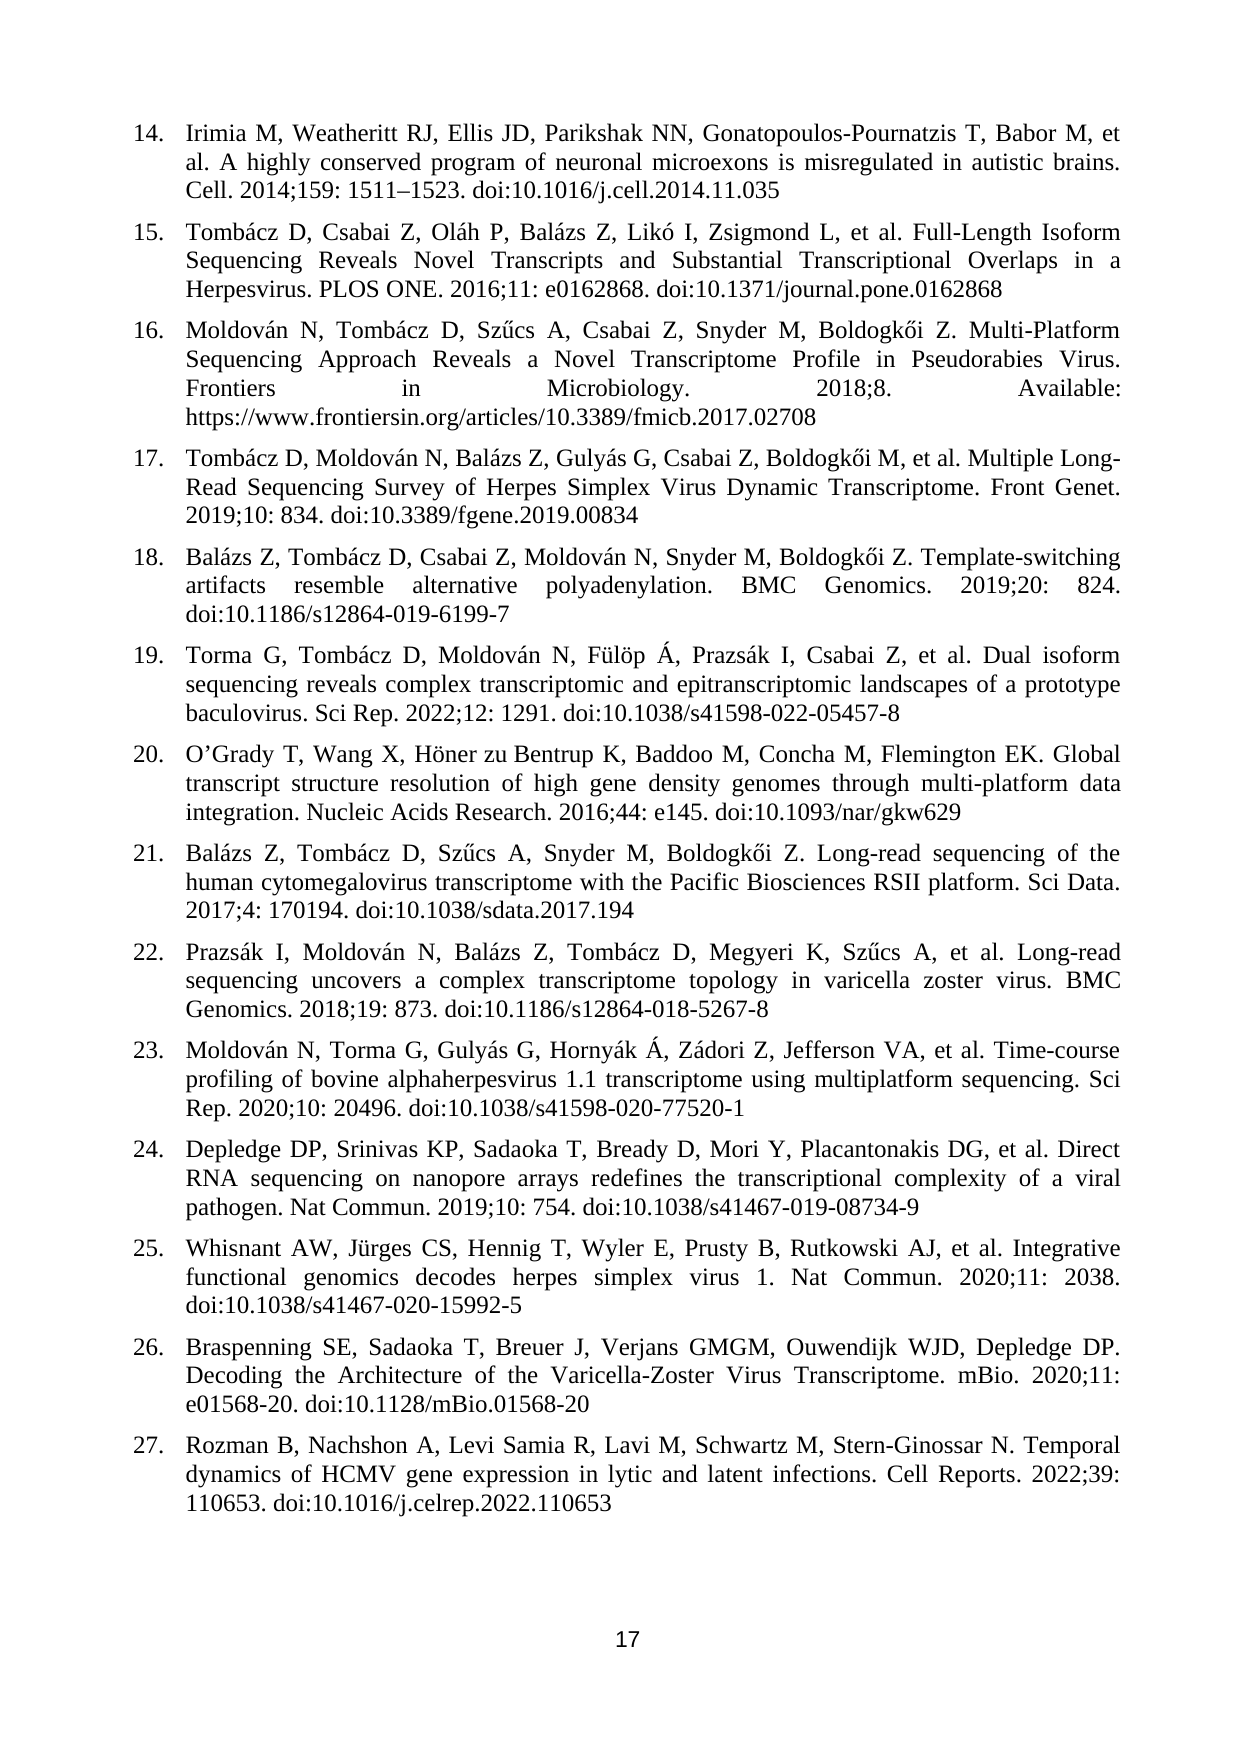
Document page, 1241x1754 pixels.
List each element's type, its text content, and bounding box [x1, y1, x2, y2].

text 25. Whisnant AW, Jürges CS, Hennig T, Wyler E, Prusty B, Rutkowski AJ, et al. Integrative functional genomics decodes herpes simplex virus 1. Nat Commun. 2020;11: 2038. doi:10.1038/s41467-020-15992-5 [133, 1233, 1122, 1319]
text 21. Balázs Z, Tombácz D, Szűcs A, Snyder M, Boldogkői Z. Long-read sequencing of the human cytomegalovirus transcriptome with the Pacific Biosciences RSII platform. Sci Data. 2017;4: 170194. doi:10.1038/sdata.2017.194 [133, 838, 1122, 924]
text 19. Torma G, Tombácz D, Moldován N, Fülöp Á, Prazsák I, Csabai Z, et al. Dual isoform sequencing reveals complex transcriptomic and epitranscriptomic landscapes of a prototype baculovirus. Sci Rep. 2022;12: 1291. doi:10.1038/s41598-022-05457-8 [133, 641, 1122, 727]
text 22. Prazsák I, Moldován N, Balázs Z, Tombácz D, Megyeri K, Szűcs A, et al. Long-read sequencing uncovers a complex transcriptome topology in varicella zoster virus. BMC Genomics. 2018;19: 873. doi:10.1186/s12864-018-5267-8 [133, 937, 1122, 1023]
text 15. Tombácz D, Csabai Z, Oláh P, Balázs Z, Likó I, Zsigmond L, et al. Full-Length Isoform Sequencing Reveals Novel Transcripts and Substantial Transcriptional Overlaps in a Herpesvirus. PLOS ONE. 2016;11: e0162868. doi:10.1371/journal.pone.0162868 [133, 217, 1122, 303]
text 18. Balázs Z, Tombácz D, Csabai Z, Moldován N, Snyder M, Boldogkői Z. Template-switching artifacts resemble alternative polyadenylation. BMC Genomics. 2019;20: 824. doi:10.1186/s12864-019-6199-7 [133, 542, 1122, 628]
text 17. Tombácz D, Moldován N, Balázs Z, Gulyás G, Csabai Z, Boldogkői M, et al. Multiple Long-Read Sequencing Survey of Herpes Simplex Virus Dynamic Transcriptome. Front Genet. 2019;10: 834. doi:10.3389/fgene.2019.00834 [133, 443, 1122, 529]
text 27. Rozman B, Nachshon A, Levi Samia R, Lavi M, Schwartz M, Stern-Ginossar N. Temporal dynamics of HCMV gene expression in lytic and latent infections. Cell Reports. 2022;39: 110653. doi:10.1016/j.celrep.2022.110653 [133, 1431, 1122, 1517]
text 24. Depledge DP, Srinivas KP, Sadaoka T, Bready D, Mori Y, Placantonakis DG, et al. Direct RNA sequencing on nanopore arrays redefines the transcriptional complexity of a viral pathogen. Nat Commun. 2019;10: 754. doi:10.1038/s41467-019-08734-9 [133, 1134, 1122, 1221]
text 20. O’Grady T, Wang X, Höner zu Bentrup K, Baddoo M, Concha M, Flemington EK. Global transcript structure resolution of high gene density genomes through multi-platform data integration. Nucleic Acids Research. 2016;44: e145. doi:10.1093/nar/gkw629 [133, 739, 1122, 826]
text 26. Braspenning SE, Sadaoka T, Breuer J, Verjans GMGM, Ouwendijk WJD, Depledge DP. Decoding the Architecture of the Varicella-Zoster Virus Transcriptome. mBio. 2020;11: e01568-20. doi:10.1128/mBio.01568-20 [133, 1332, 1122, 1418]
text 16. Moldován N, Tombácz D, Szűcs A, Csabai Z, Snyder M, Boldogkői Z. Multi-Platform Sequencing Approach Reveals a Novel Transcriptome Profile in Pseudorabies Virus. Frontiers in Microbiology. 2018;8. Available: https://www.frontiersin.org/articles/10.3389/fmicb.2017.02708 [133, 316, 1122, 431]
text 23. Moldován N, Torma G, Gulyás G, Hornyák Á, Zádori Z, Jefferson VA, et al. Time-course profiling of bovine alphaherpesvirus 1.1 transcriptome using multiplatform sequencing. Sci Rep. 2020;10: 20496. doi:10.1038/s41598-020-77520-1 [133, 1036, 1122, 1122]
